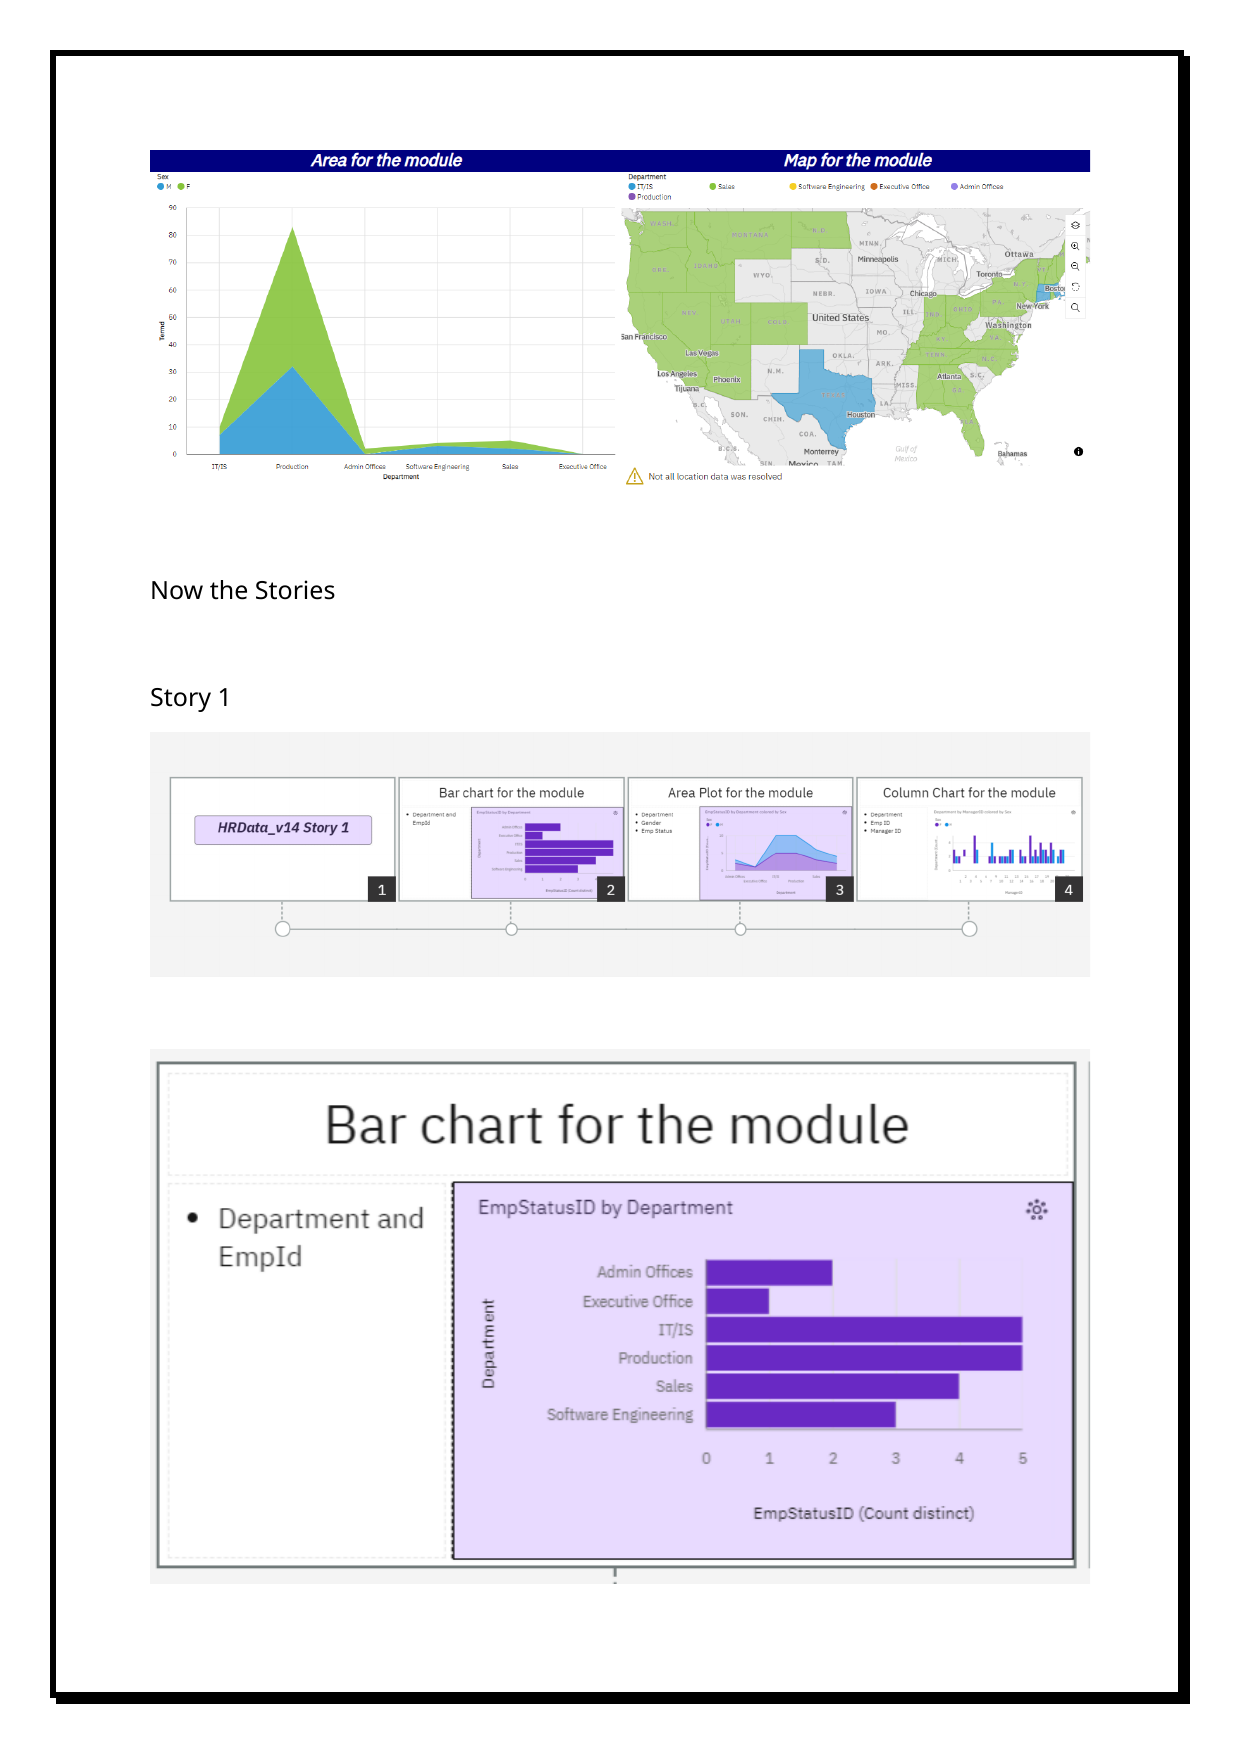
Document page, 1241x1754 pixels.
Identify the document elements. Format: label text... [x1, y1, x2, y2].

picture [150, 150, 1091, 500]
picture [150, 732, 1091, 977]
text Story 1 [150, 679, 1084, 713]
text Now the Stories [150, 572, 1084, 606]
picture [150, 1049, 1091, 1584]
